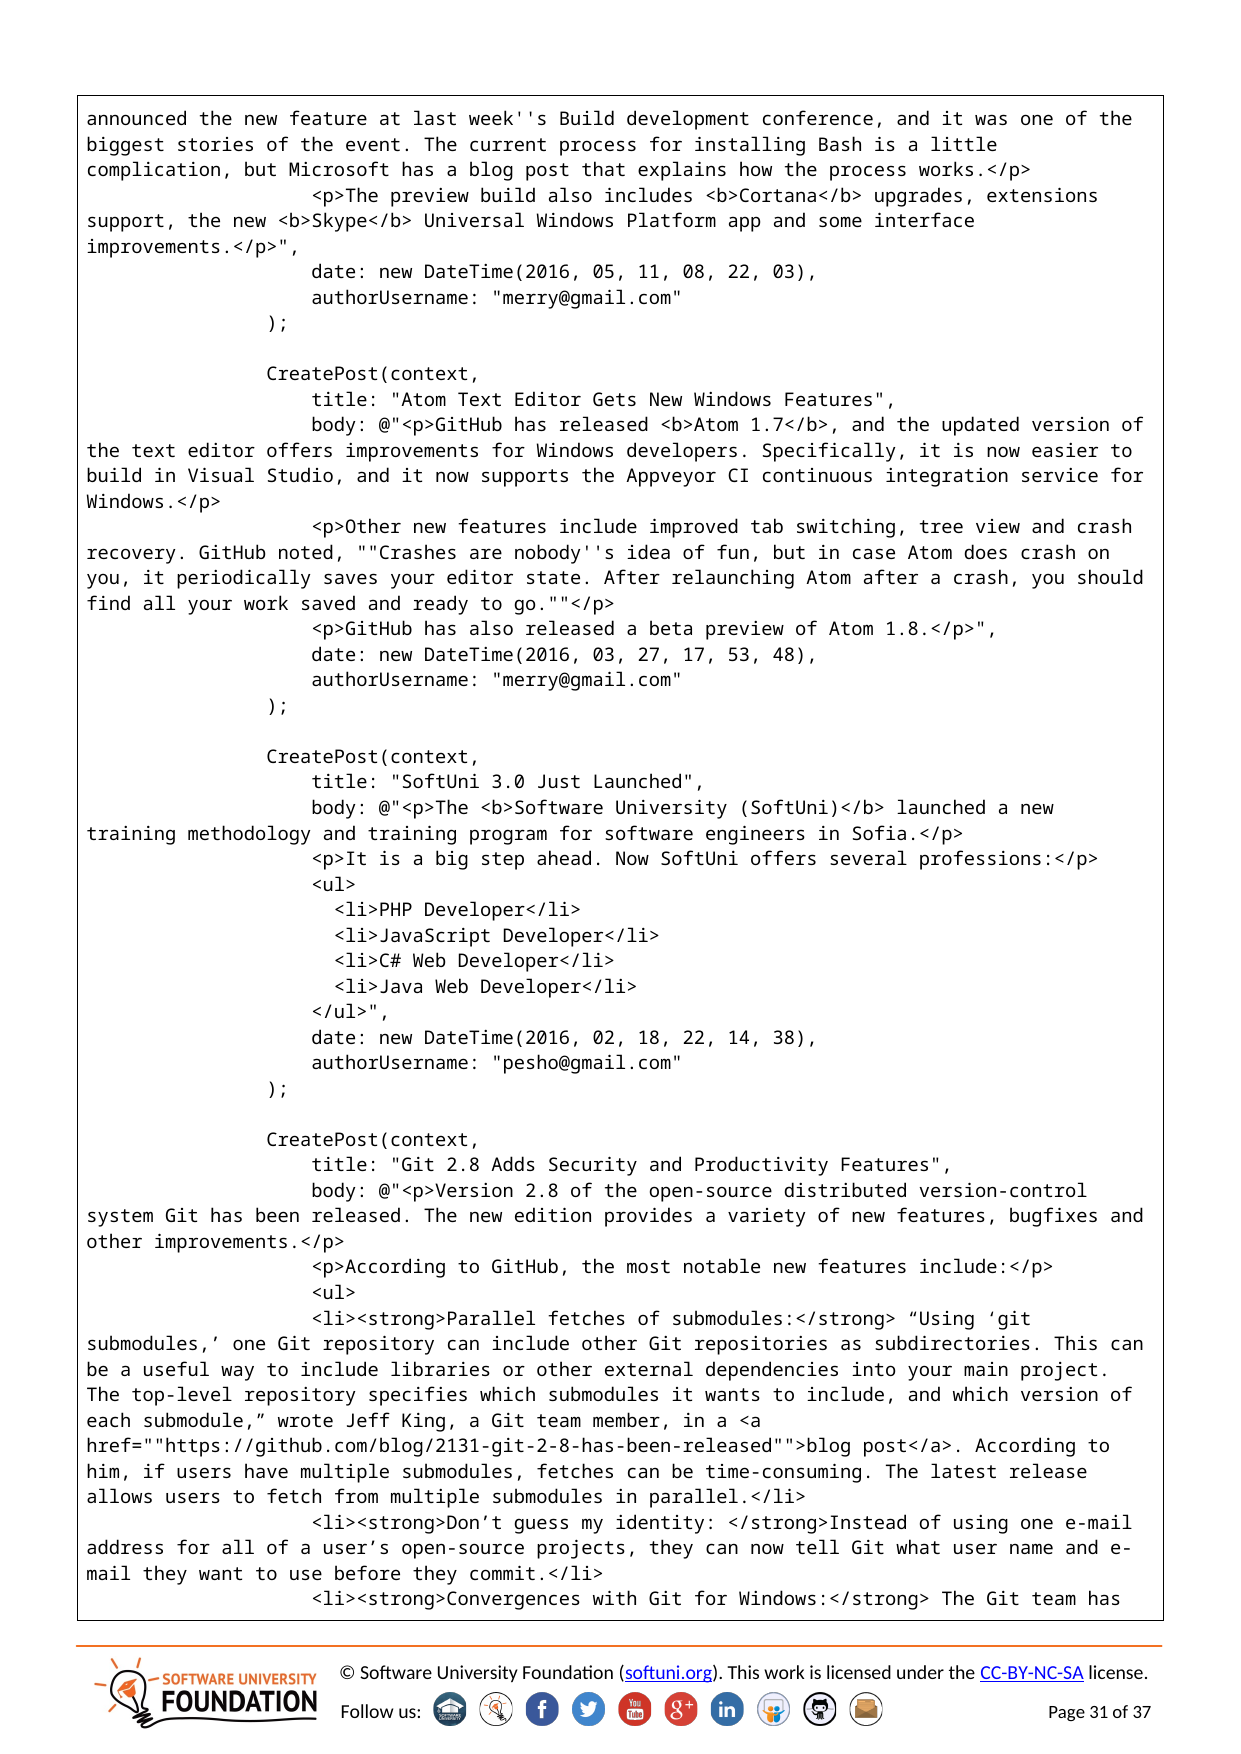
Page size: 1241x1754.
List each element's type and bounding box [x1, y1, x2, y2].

picture [849, 1692, 883, 1726]
picture [525, 1692, 559, 1726]
picture [479, 1692, 513, 1726]
picture [433, 1692, 467, 1726]
table_cell [78, 96, 1163, 1620]
picture [572, 1692, 605, 1726]
picture [803, 1692, 837, 1726]
picture [618, 1692, 652, 1726]
picture [93, 1656, 317, 1729]
picture [710, 1692, 744, 1726]
picture [664, 1692, 698, 1726]
picture [757, 1692, 790, 1726]
